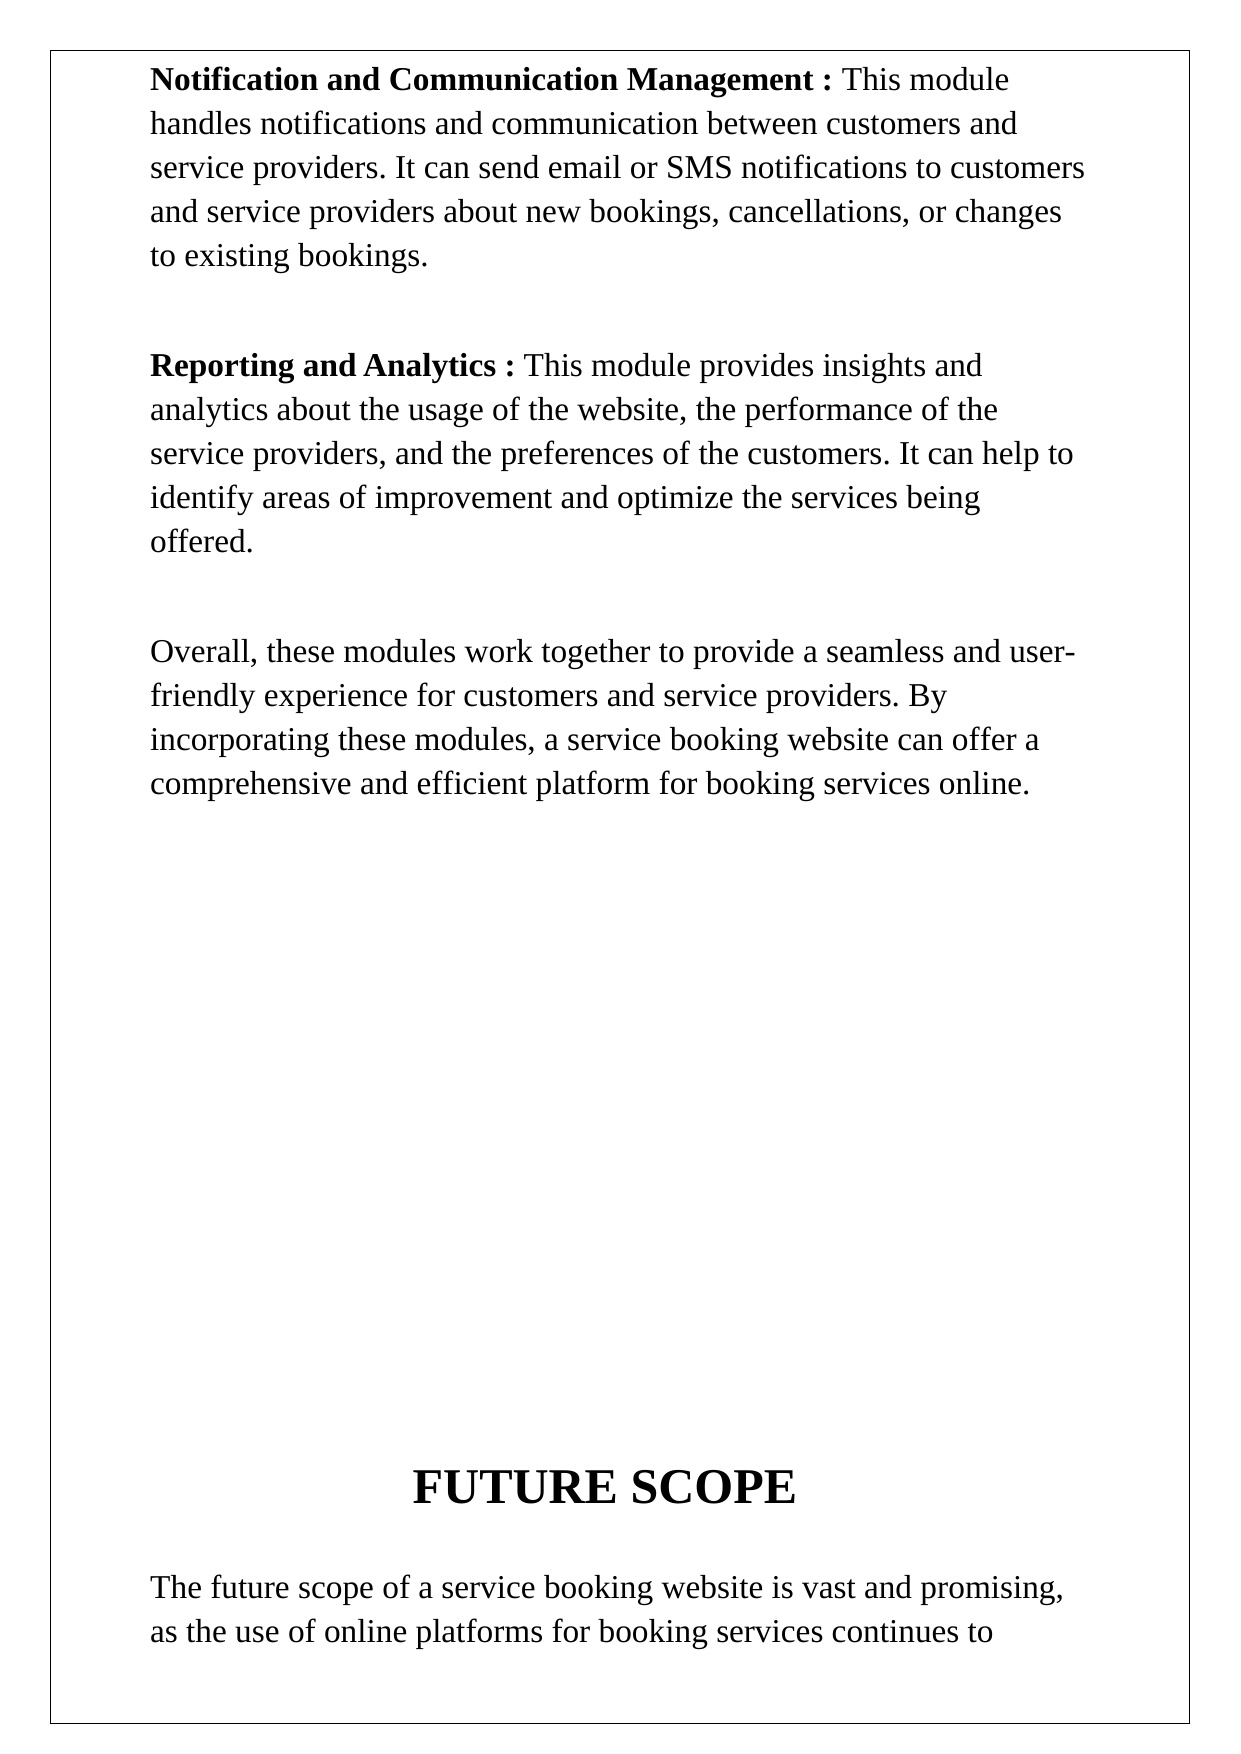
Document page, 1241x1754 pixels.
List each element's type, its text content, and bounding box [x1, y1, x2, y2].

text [150, 1567, 1090, 1650]
text Reporting and Analytics : This module provides insights and analytics about the usage of the website, the performance of the service providers, and the preferences of the customers. It can help to identify areas of improvement and optimize the services being offered. [150, 345, 1090, 559]
text Overall, these modules work together to provide a seamless and user-friendly experience for customers and service providers. By incorporating these modules, a service booking website can offer a comprehensive and efficient platform for booking services online. [150, 631, 1090, 801]
text Notification and Communication Management : This module handles notifications and communication between customers and service providers. It can send email or SMS notifications to customers and service providers about new bookings, cancellations, or changes to existing bookings. [150, 59, 1090, 274]
text FUTURE SCOPE [150, 1457, 1090, 1515]
